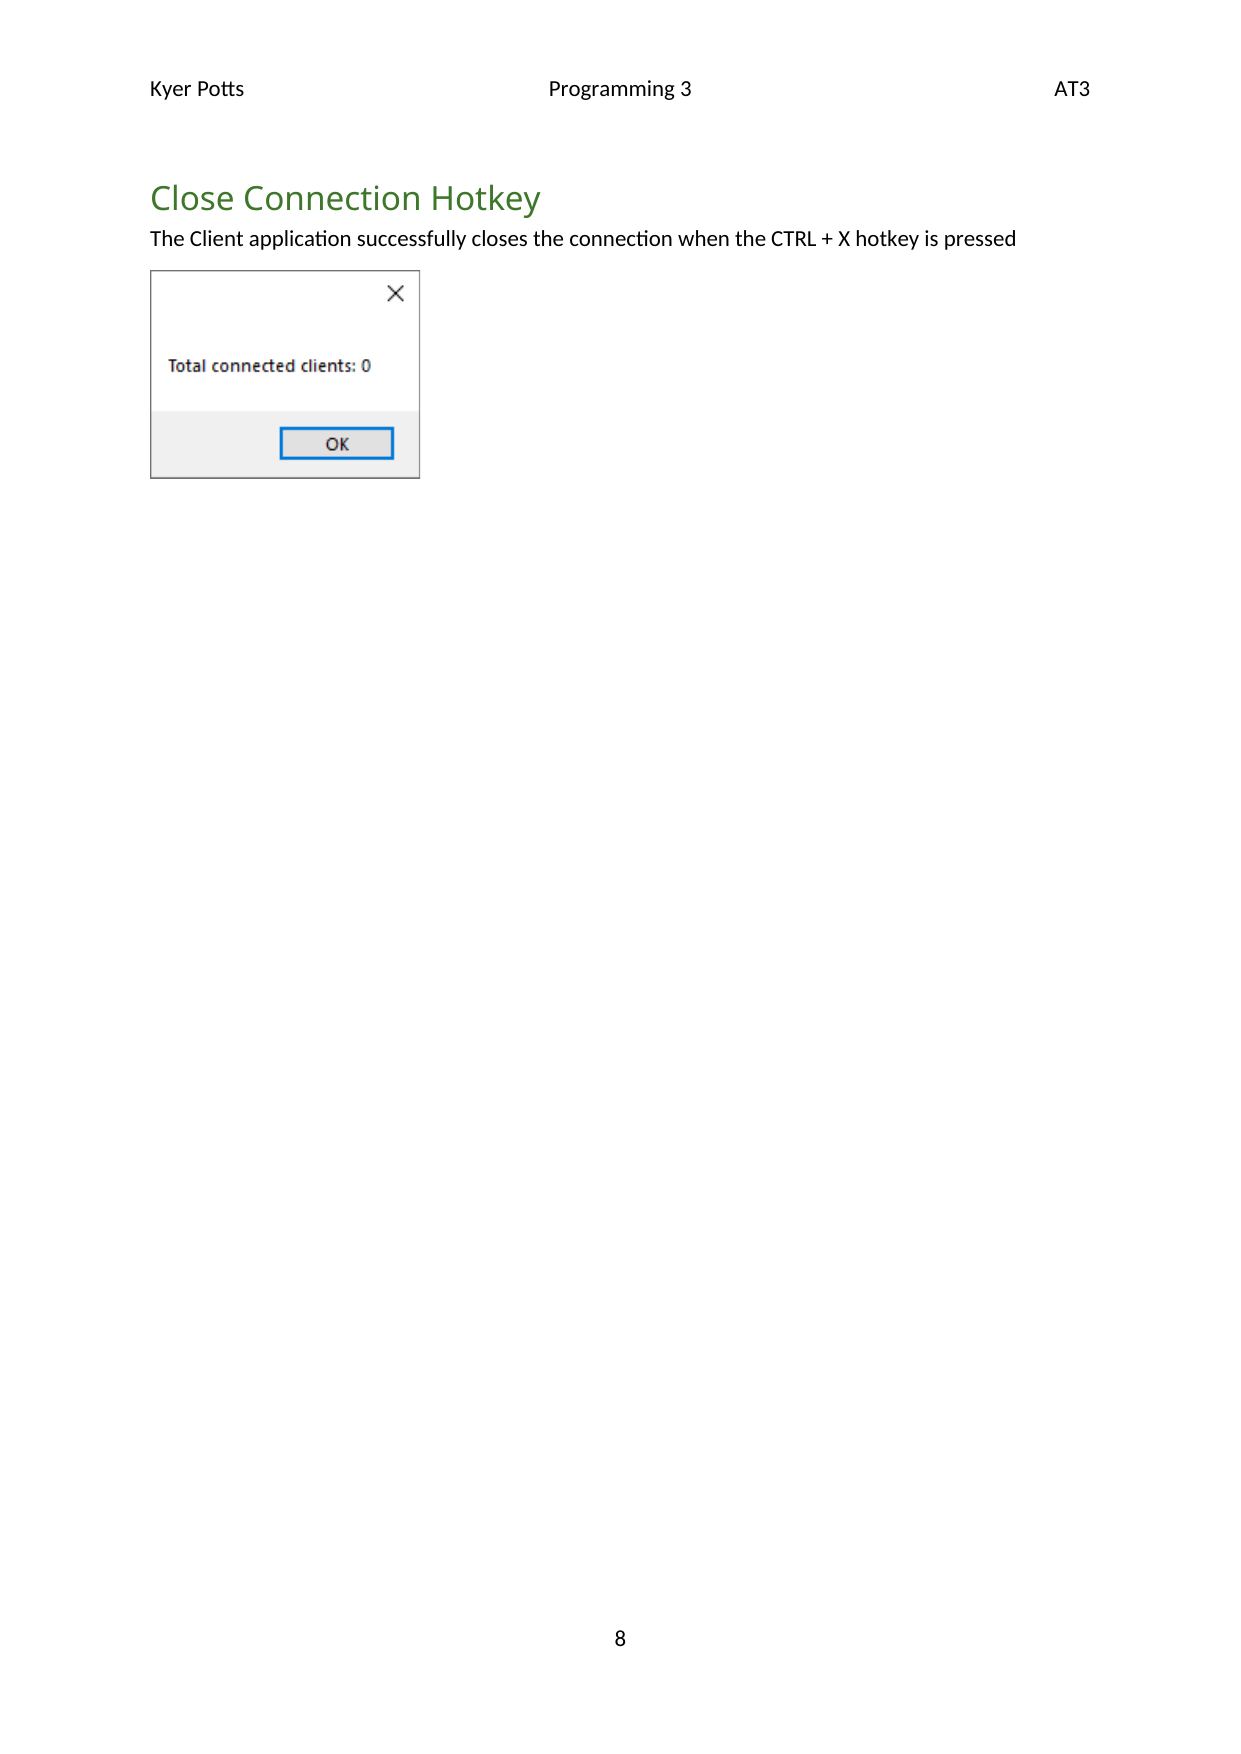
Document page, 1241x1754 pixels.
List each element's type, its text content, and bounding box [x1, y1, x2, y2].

picture [150, 270, 421, 479]
text The Client application successfully closes the connection when the CTRL + X hotkey is pressed [150, 224, 1090, 252]
subtitle Close Connection Hotkey [150, 175, 1090, 220]
